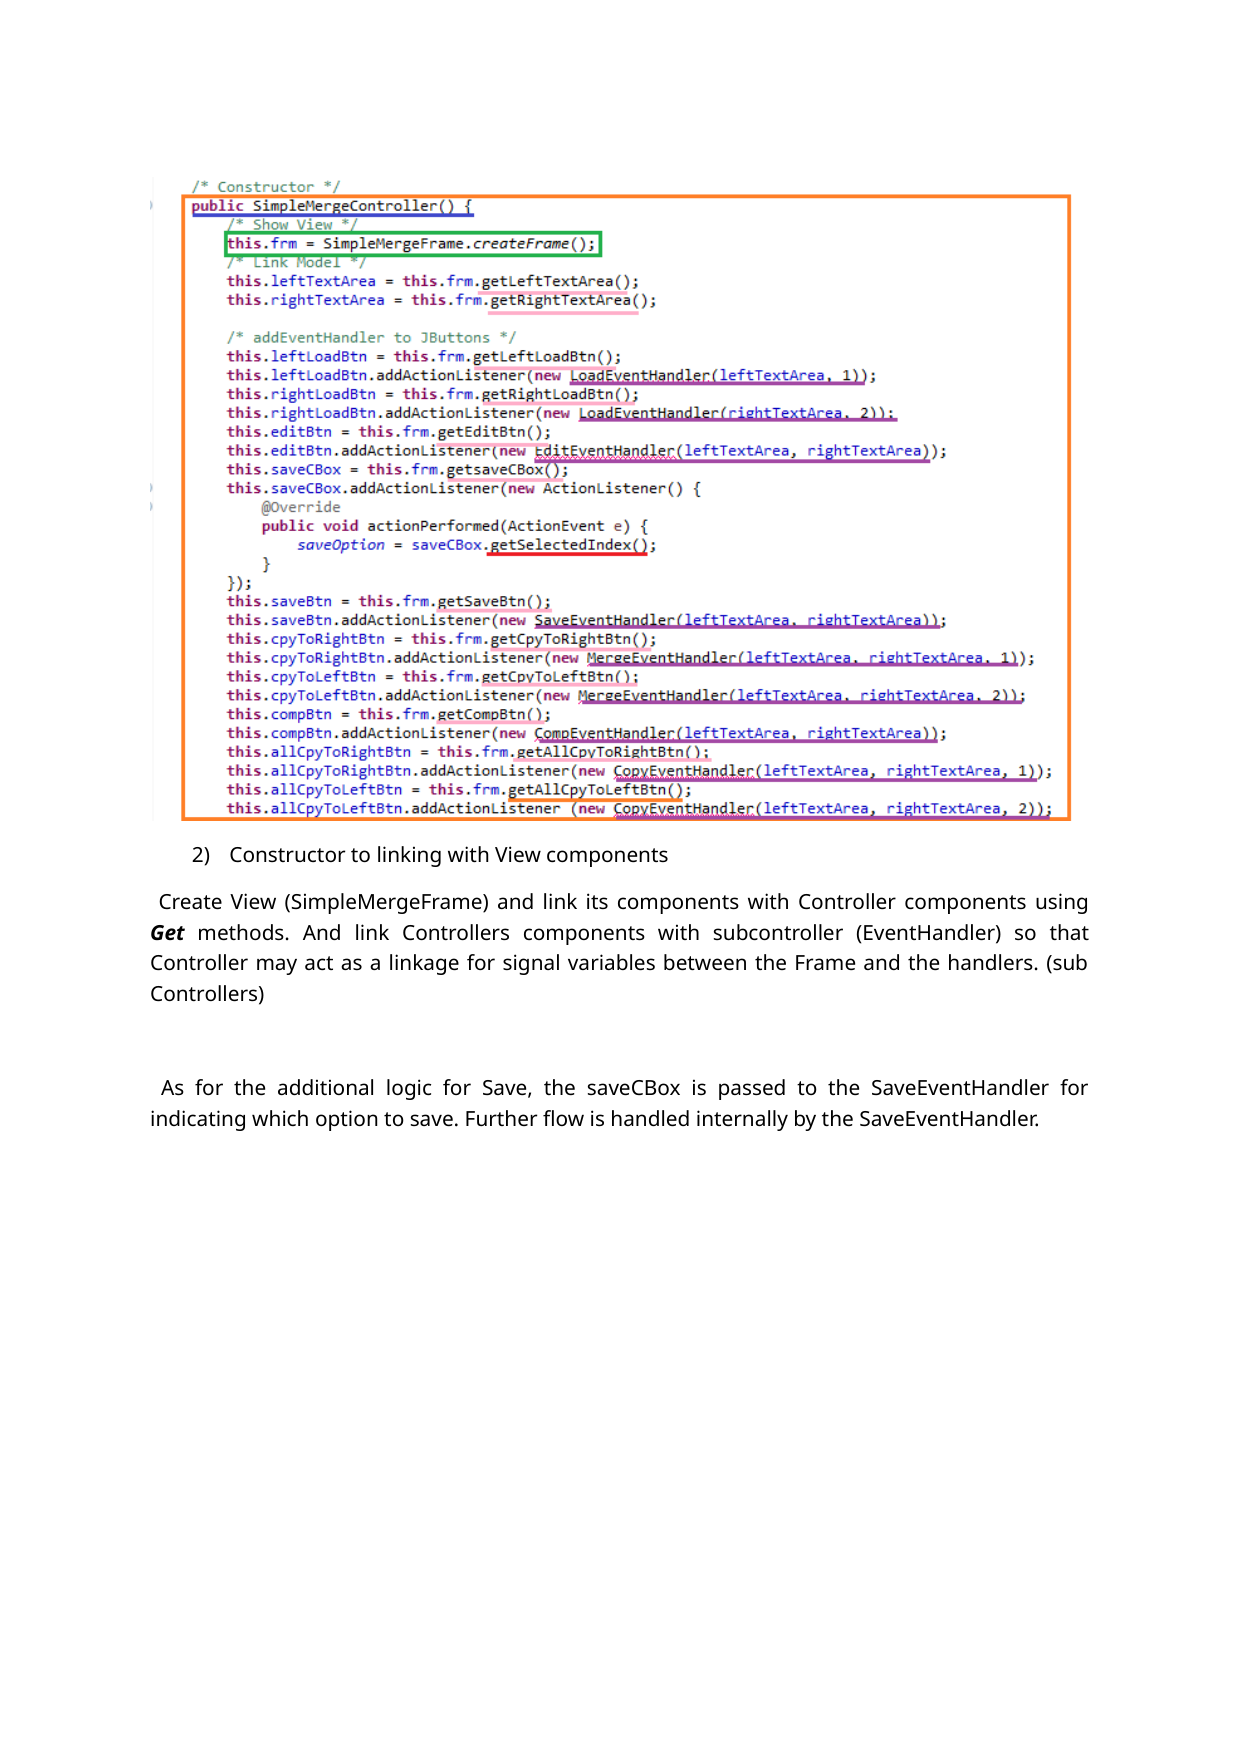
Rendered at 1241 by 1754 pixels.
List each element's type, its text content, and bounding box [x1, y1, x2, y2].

text Create View (SimpleMergeFrame) and link its components with Controller components using Get methods. And link Controllers components with subcontroller (EventHandler) so that Controller may act as a linkage for signal variables between the Frame and the handlers. (sub Controllers) [150, 887, 1090, 1007]
list Constructor to linking with View components [192, 840, 1090, 868]
picture [150, 177, 1089, 821]
text As for the additional logic for Save, the saveCBox is passed to the SaveEventHandler for indicating which option to save. Further flow is handled internally by the SaveEventHandler. [150, 1073, 1090, 1133]
